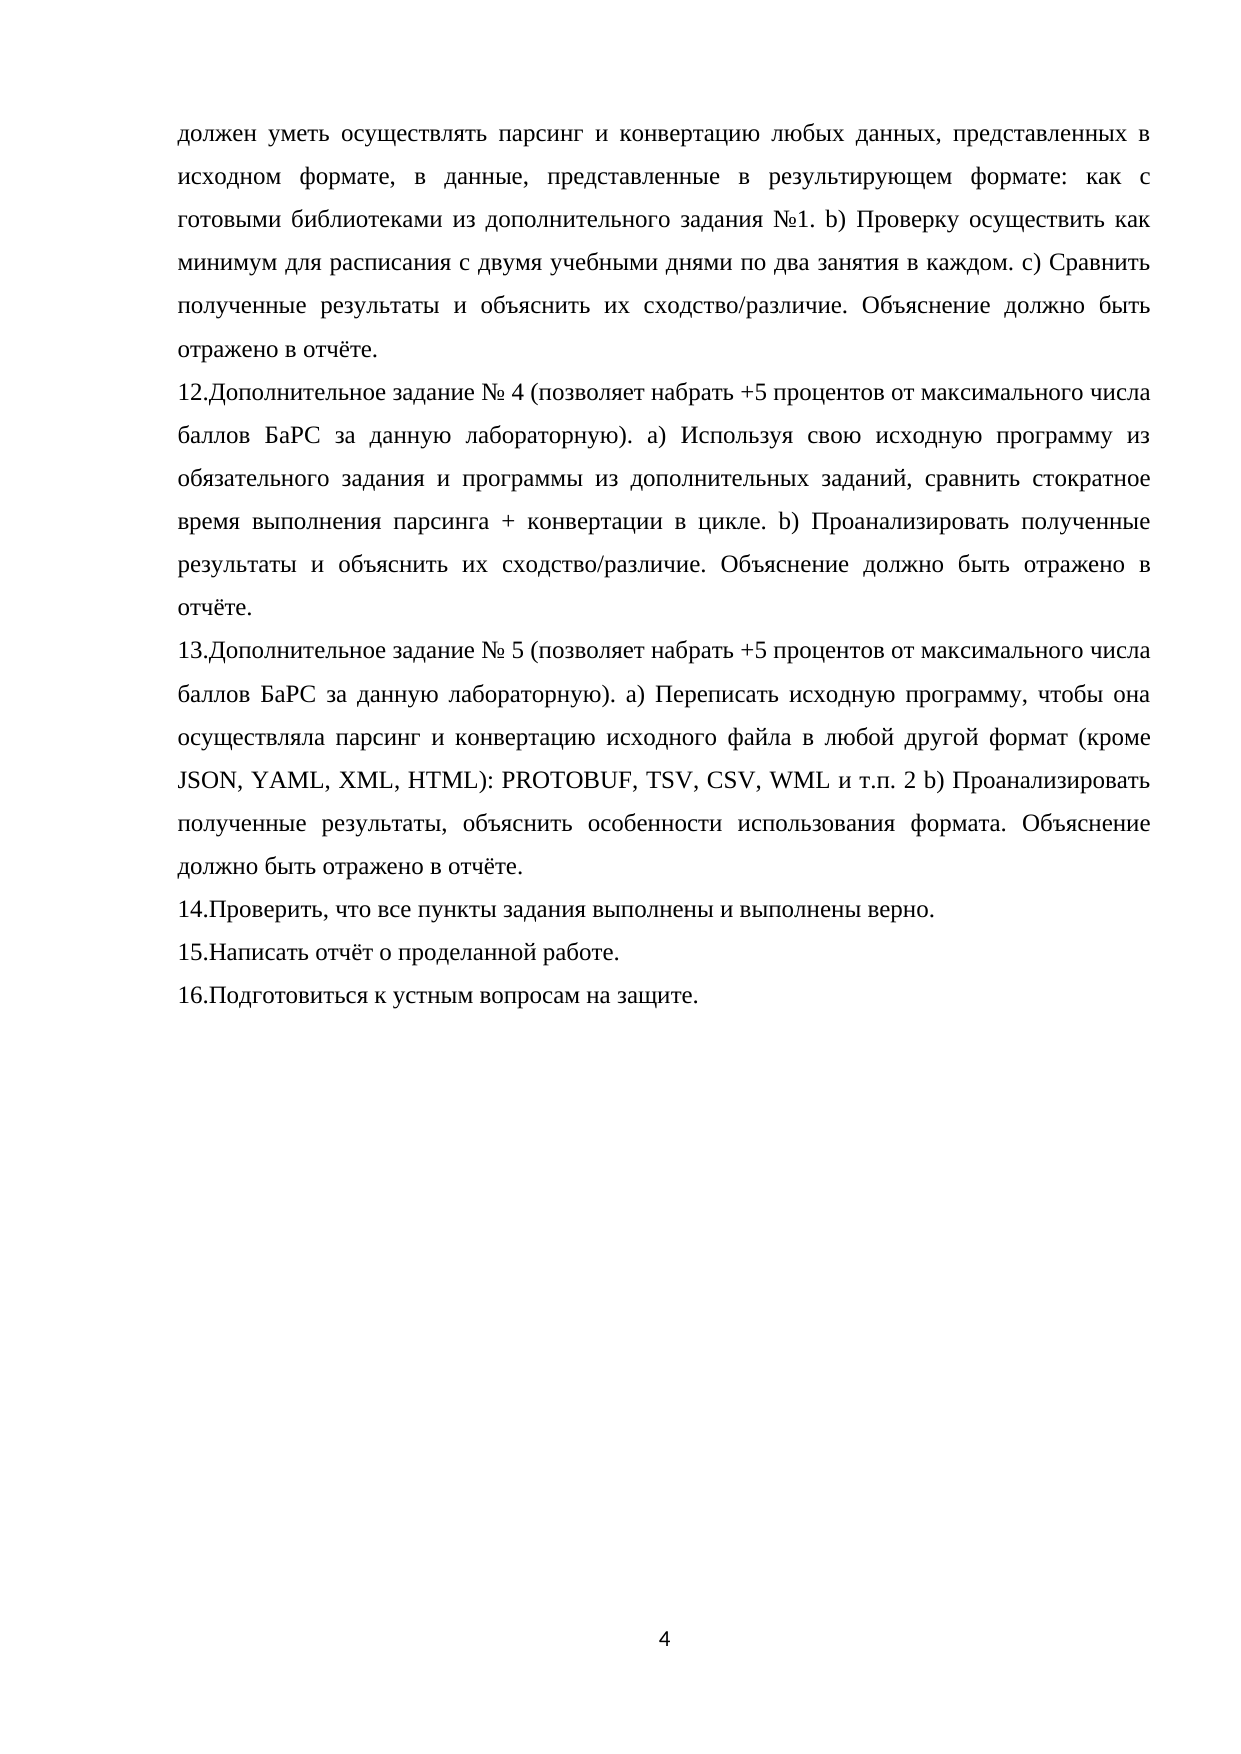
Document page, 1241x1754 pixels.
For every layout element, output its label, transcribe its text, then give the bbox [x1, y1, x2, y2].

text 13.Дополнительное задание № 5 (позволяет набрать +5 процентов от максимального числа баллов БаРС за данную лабораторную). a) Переписать исходную программу, чтобы она осуществляла парсинг и конвертацию исходного файла в любой другой формат (кроме JSON, YAML, XML, HTML): PROTOBUF, TSV, CSV, WML и т.п. 2 b) Проанализировать полученные результаты, объяснить особенности использования формата. Объяснение должно быть отражено в отчёте. [177, 636, 1152, 880]
text 12.Дополнительное задание № 4 (позволяет набрать +5 процентов от максимального числа баллов БаРС за данную лабораторную). a) Используя свою исходную программу из обязательного задания и программы из дополнительных заданий, сравнить стократное время выполнения парсинга + конвертации в цикле. b) Проанализировать полученные результаты и объяснить их сходство/различие. Объяснение должно быть отражено в отчёте. [177, 377, 1152, 621]
text 14.Проверить, что все пункты задания выполнены и выполнены верно. [177, 894, 1152, 923]
text 16.Подготовиться к устным вопросам на защите. [177, 981, 1152, 1009]
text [177, 118, 1152, 362]
text 15.Написать отчёт о проделанной работе. [177, 937, 1152, 966]
